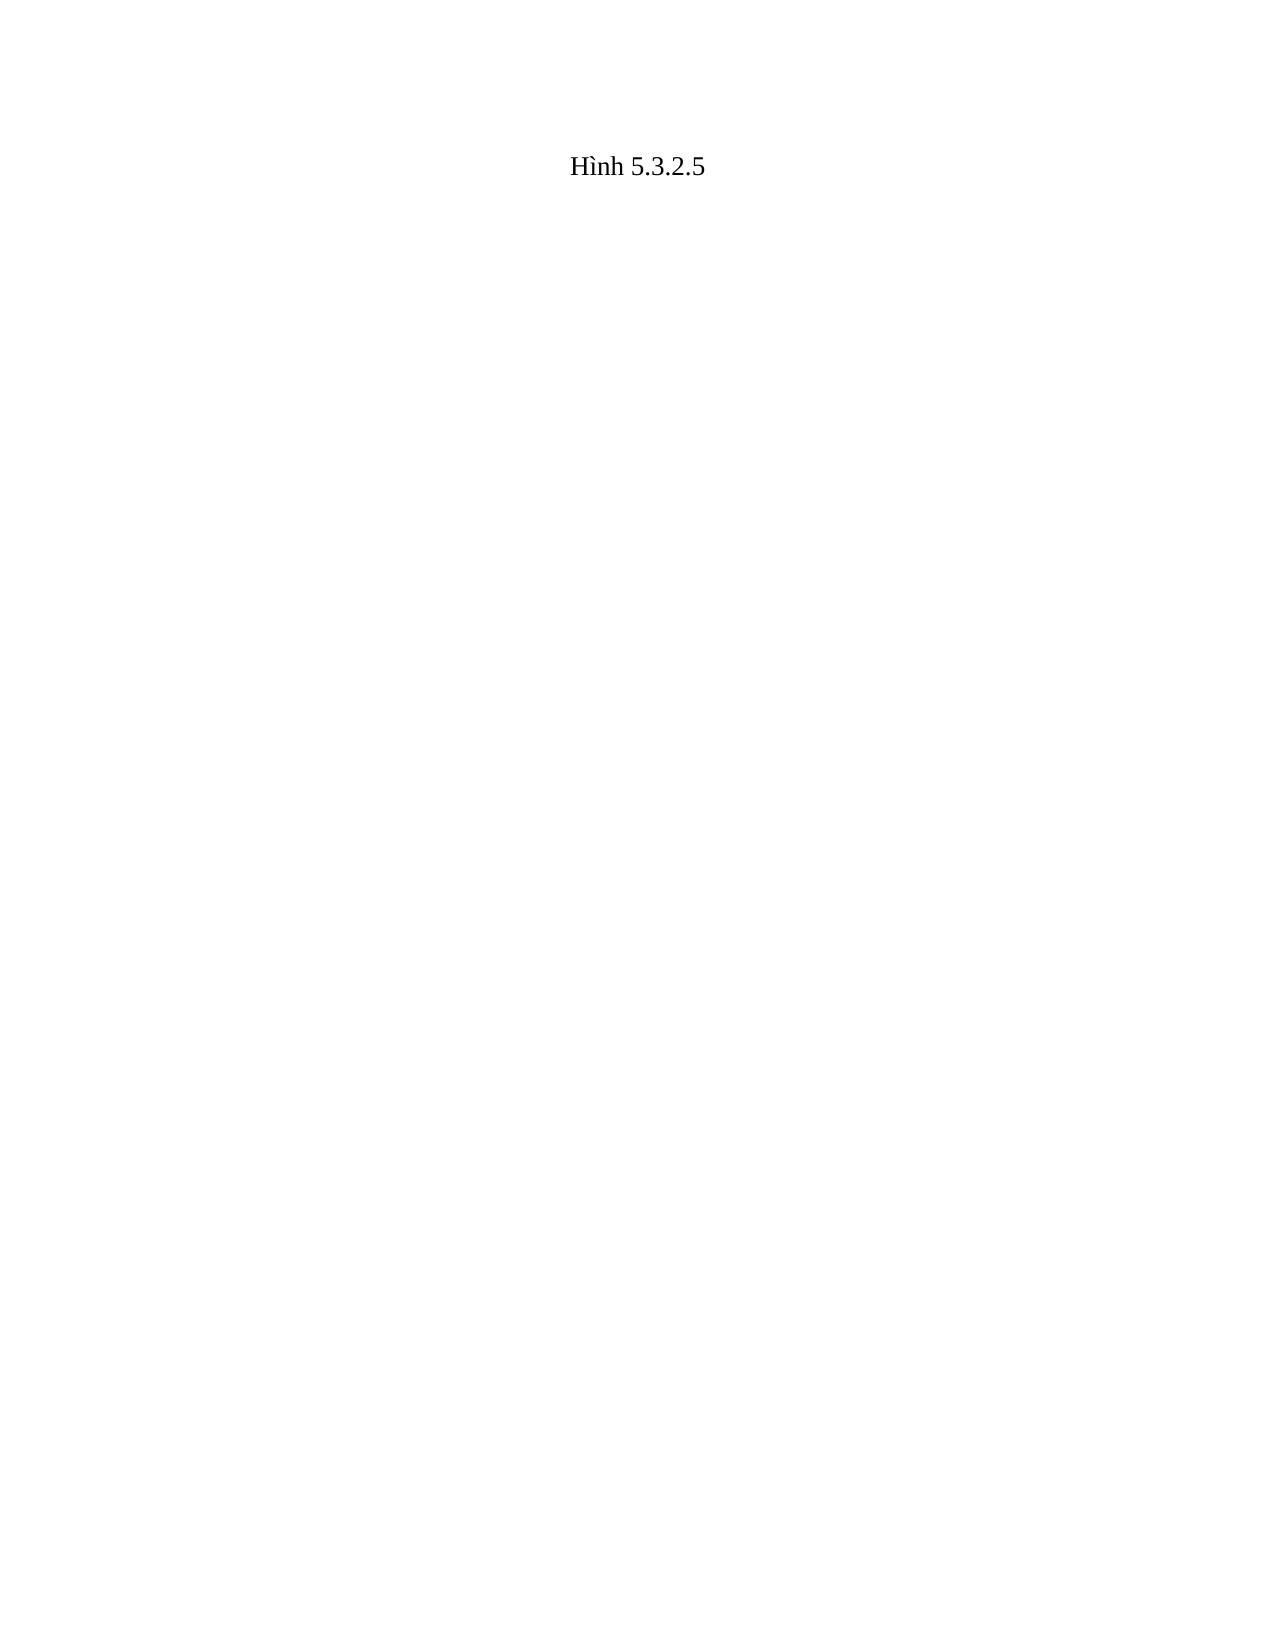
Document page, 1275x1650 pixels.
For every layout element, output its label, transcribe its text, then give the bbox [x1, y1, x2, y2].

text Hình 5.3.2.5 [150, 150, 1125, 181]
